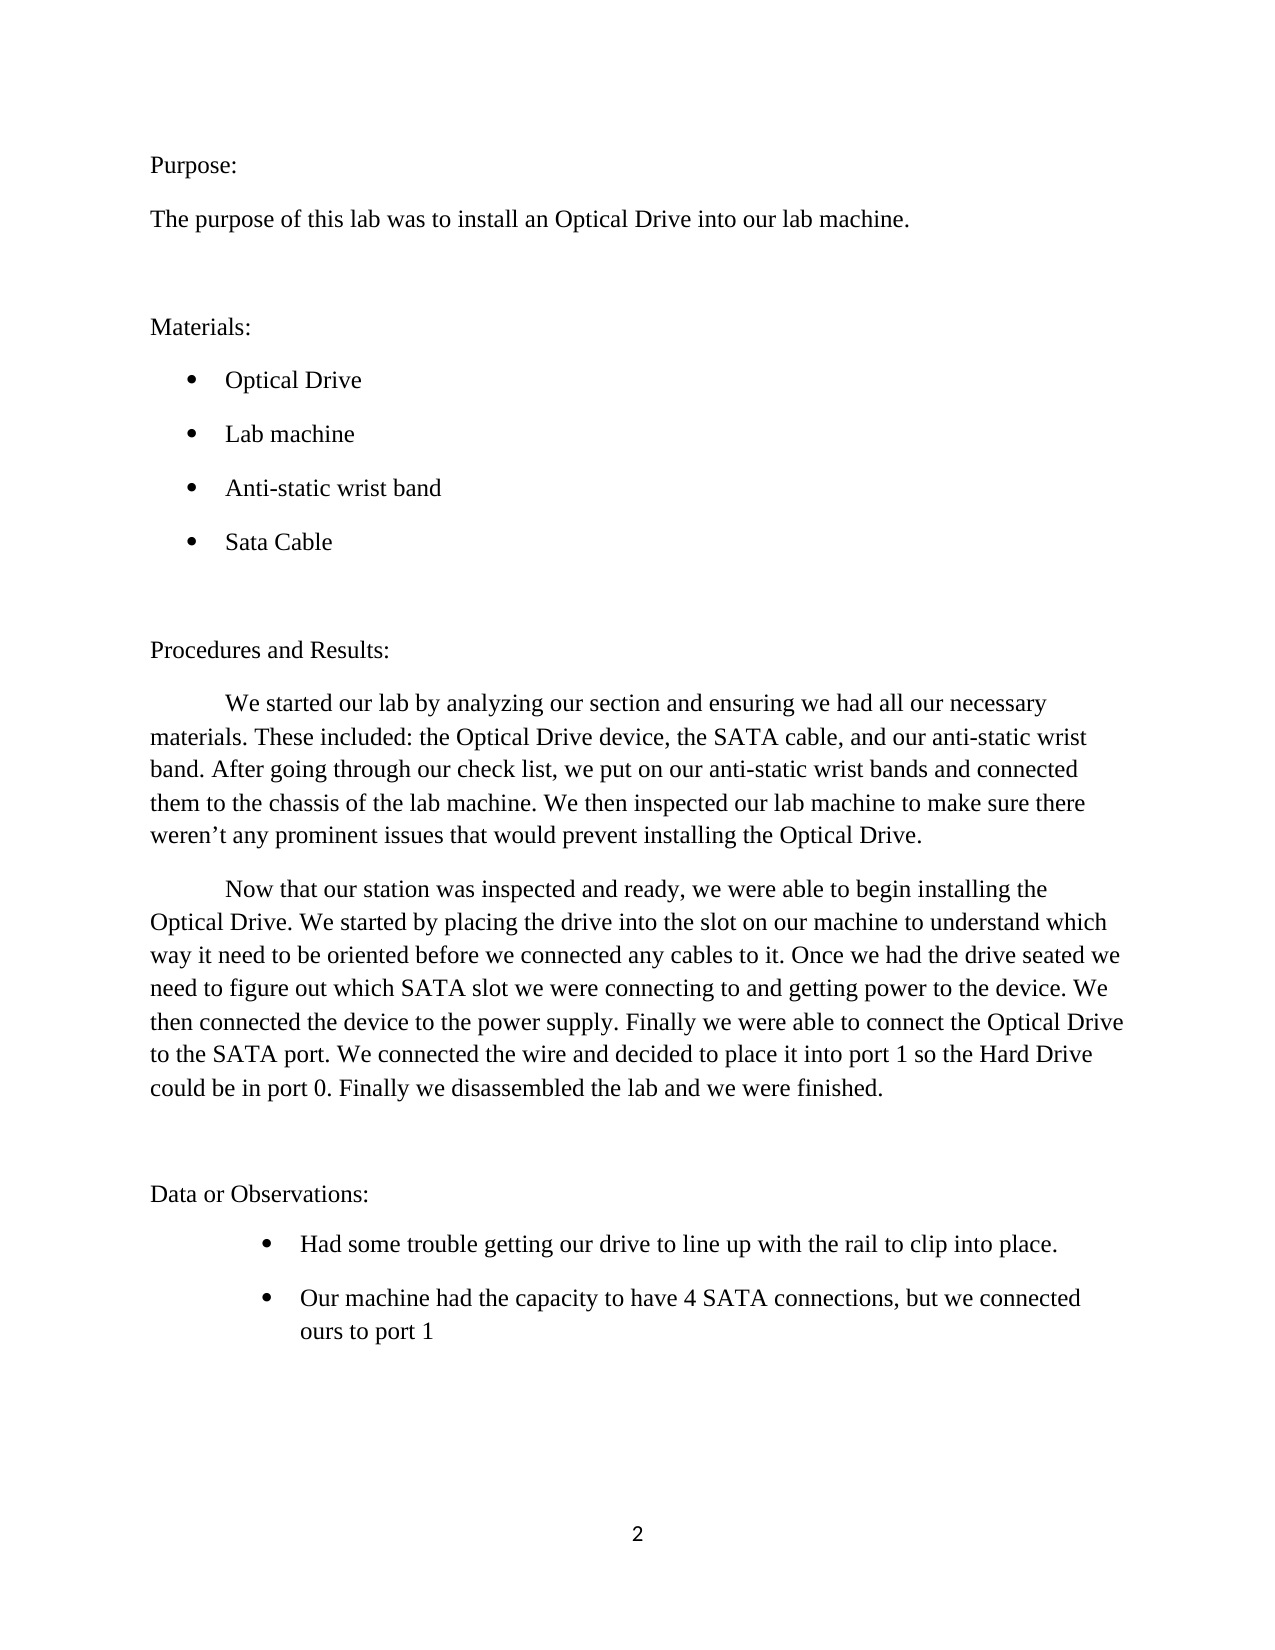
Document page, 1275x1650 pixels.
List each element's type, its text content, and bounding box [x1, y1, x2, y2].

list Anti-static wrist band [187, 473, 1125, 502]
text Data or Observations: [150, 1179, 1125, 1208]
text Procedures and Results: [150, 635, 1125, 663]
list Lab machine [187, 419, 1125, 448]
list Our machine had the capacity to have 4 SATA connections, but we connected ours to port 1 [262, 1283, 1125, 1345]
list Had some trouble getting our drive to line up with the rail to clip into place. [262, 1229, 1125, 1258]
list Sata Cable [187, 527, 1125, 556]
text Now that our station was inspected and ready, we were able to begin installing the Optical Drive. We started by placing the drive into the slot on our machine to understand which way it need to be oriented before we connected any cables to it. Once we had the drive seated we need to figure out which SATA slot we were connecting to and getting power to the device. We then connected the device to the power supply. Finally we were able to connect the Optical Drive to the SATA port. We connected the wire and decided to place it into port 1 so the Hard Drive could be in port 0. Finally we disassembled the lab and we were finished. [150, 874, 1125, 1101]
text Purpose: [150, 150, 1125, 179]
text We started our lab by analyzing our section and ensuring we had all our necessary materials. These included: the Optical Drive device, the SATA cable, and our anti-static wrist band. After going through our check list, we put on our anti-static wrist bands and connected them to the chassis of the lab machine. We then inspected our lab machine to make sure there weren’t any prominent issues that would prevent installing the Optical Drive. [150, 688, 1125, 849]
text The purpose of this lab was to install an Optical Drive into our lab machine. [150, 204, 1125, 233]
list Optical Drive [187, 365, 1125, 394]
text Materials: [150, 312, 1125, 340]
